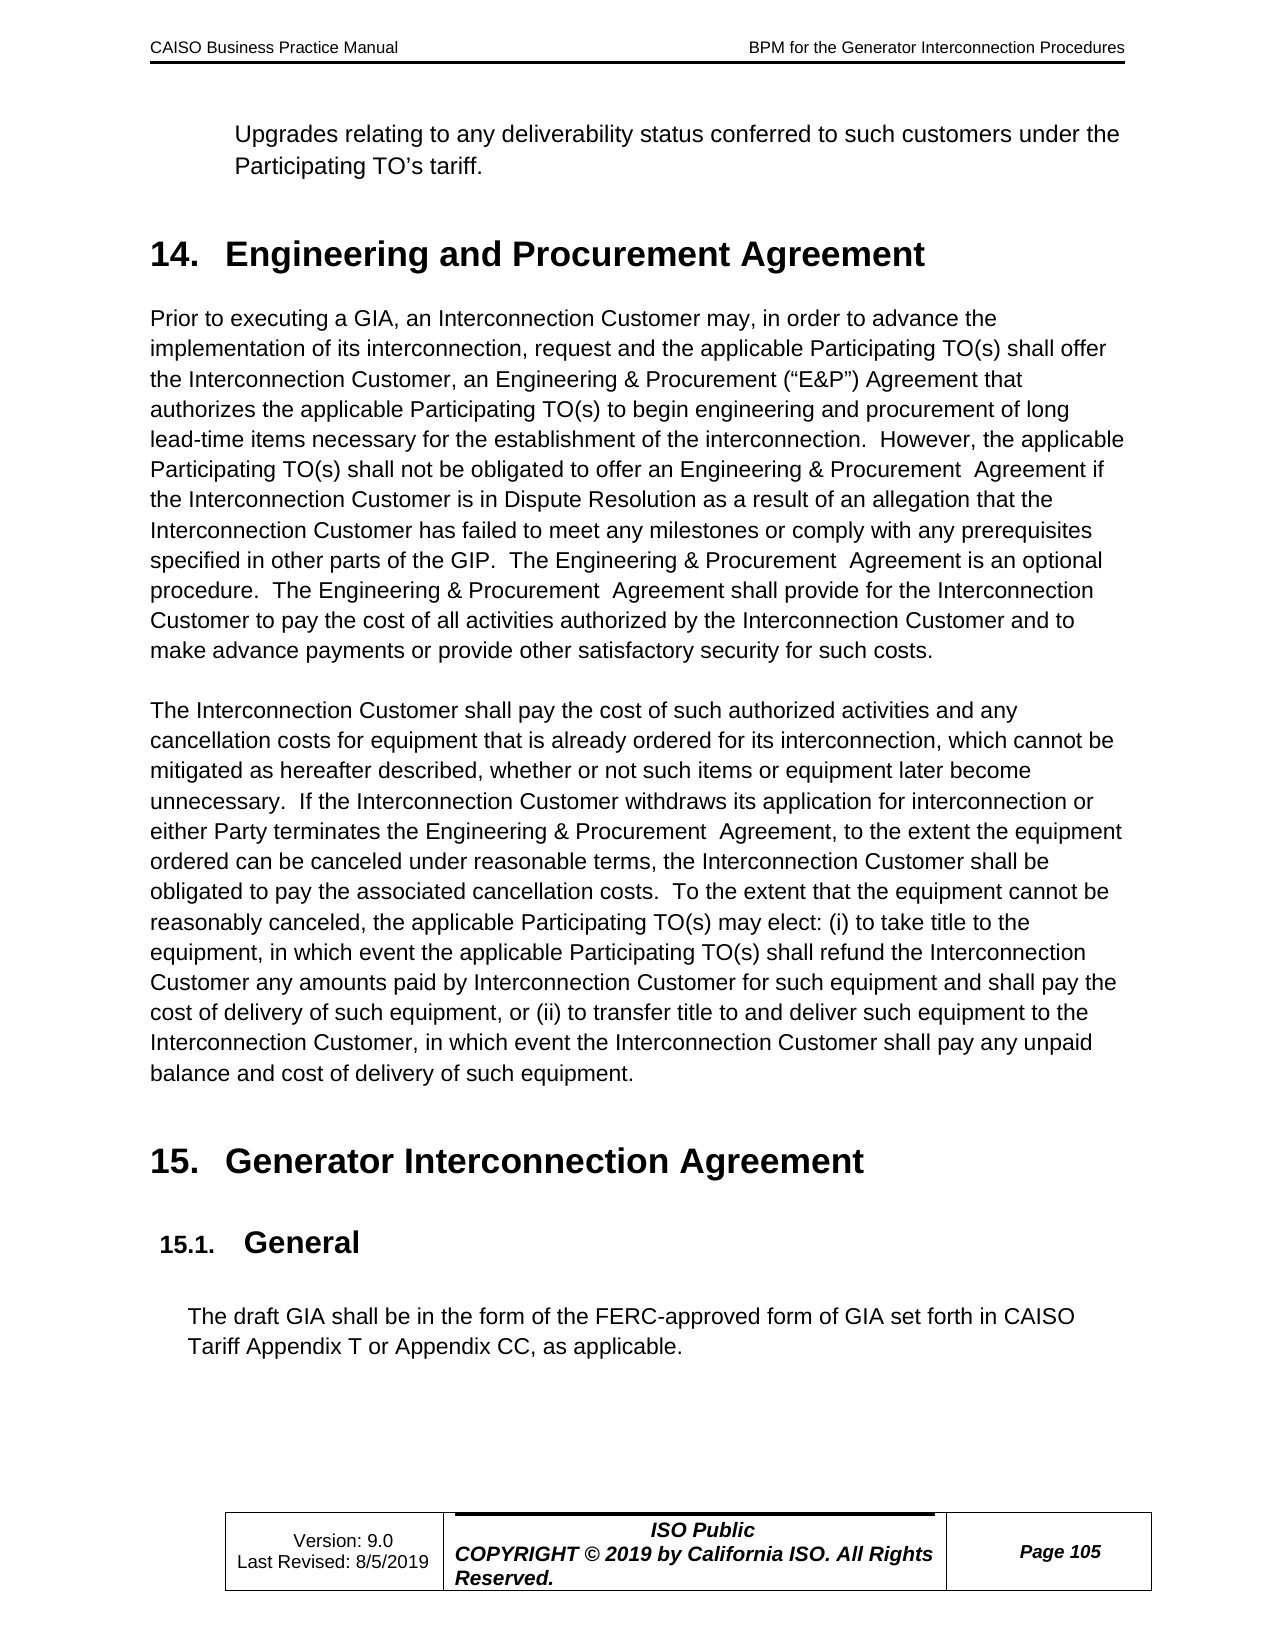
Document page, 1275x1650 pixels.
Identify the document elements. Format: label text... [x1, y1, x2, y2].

subtitle General [159, 1224, 1125, 1260]
text The Interconnection Customer shall pay the cost of such authorized activities and any cancellation costs for equipment that is already ordered for its interconnection, which cannot be mitigated as hereafter described, whether or not such items or equipment later become unnecessary. If the Interconnection Customer withdraws its application for interconnection or either Party terminates the Engineering & Procurement Agreement, to the extent the equipment ordered can be canceled under reasonable terms, the Interconnection Customer shall be obligated to pay the associated cancellation costs. To the extent that the equipment cannot be reasonably canceled, the applicable Participating TO(s) may elect: (i) to take title to the equipment, in which event the applicable Participating TO(s) shall refund the Interconnection Customer any amounts paid by Interconnection Customer for such equipment and shall pay the cost of delivery of such equipment, or (ii) to transfer title to and deliver such equipment to the Interconnection Customer, in which event the Interconnection Customer shall pay any unpaid balance and cost of delivery of such equipment. [150, 697, 1125, 1086]
text The draft GIA shall be in the form of the FERC-approved form of GIA set forth in CAISO Tariff Appendix T or Appendix CC, as applicable. [187, 1303, 1125, 1359]
subtitle Engineering and Procurement Agreement [150, 233, 1125, 274]
subtitle Generator Interconnection Agreement [150, 1140, 1125, 1181]
text Prior to executing a GIA, an Interconnection Customer may, in order to advance the implementation of its interconnection, request and the applicable Participating TO(s) shall offer the Interconnection Customer, an Engineering & Procurement (“E&P”) Agreement that authorizes the applicable Participating TO(s) to begin engineering and procurement of long lead-time items necessary for the establishment of the interconnection. However, the applicable Participating TO(s) shall not be obligated to offer an Engineering & Procurement Agreement if the Interconnection Customer is in Dispute Resolution as a result of an allegation that the Interconnection Customer has failed to meet any milestones or comply with any prerequisites specified in other parts of the GIP. The Engineering & Procurement Agreement is an optional procedure. The Engineering & Procurement Agreement shall provide for the Interconnection Customer to pay the cost of all activities authorized by the Interconnection Customer and to make advance payments or provide other satisfactory security for such costs. [150, 305, 1125, 664]
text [234, 120, 1125, 179]
